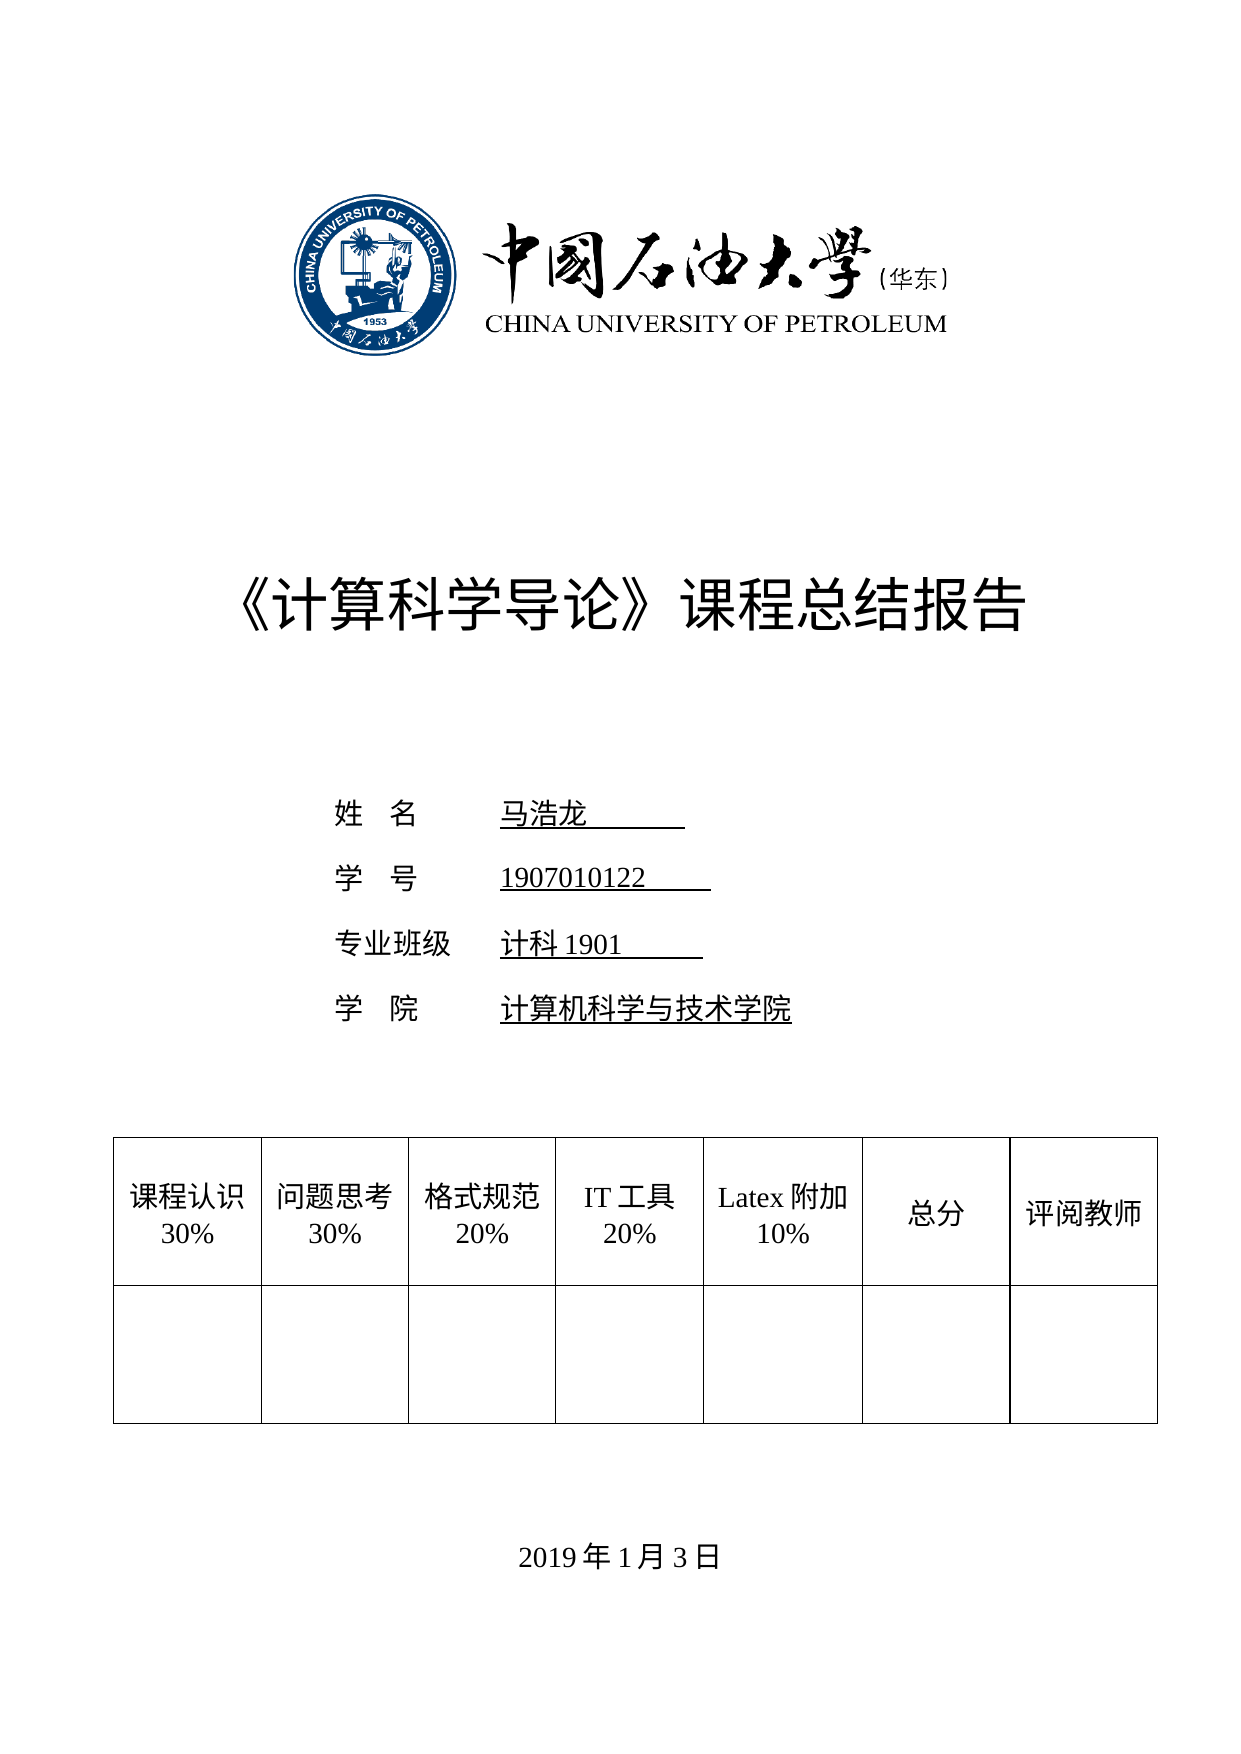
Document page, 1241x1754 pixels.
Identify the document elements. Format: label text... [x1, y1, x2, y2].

table_cell [262, 1286, 408, 1423]
text 2019年1月3日 [187, 1522, 1053, 1587]
table_cell [409, 1286, 555, 1423]
table_header 马浩龙 [489, 780, 917, 844]
table_cell [704, 1286, 862, 1423]
table_cell [114, 1286, 261, 1423]
text 《计算科学导论》课程总结报告 [187, 552, 1053, 649]
table_header 评阅教师 [1011, 1138, 1157, 1285]
table_cell [863, 1286, 1009, 1423]
table_header IT工具 20% [556, 1138, 703, 1285]
table_header 格式规范 20% [409, 1138, 555, 1285]
picture [293, 194, 947, 356]
table_cell 计科1901 [489, 910, 917, 974]
table_cell [1011, 1286, 1157, 1423]
table_header 问题思考 30% [262, 1138, 408, 1285]
table_cell 学 号 [323, 845, 488, 909]
table_header 总分 [863, 1138, 1009, 1285]
table_cell 学 院 [323, 975, 488, 1039]
table_cell 计算机科学与技术学院 [489, 975, 917, 1039]
table_header 课程认识 30% [114, 1138, 261, 1285]
table_cell 专业班级 [323, 910, 488, 974]
table_cell 1907010122 [489, 845, 917, 909]
table_cell [556, 1286, 703, 1423]
table_header Latex附加 10% [704, 1138, 862, 1285]
table_header 姓 名 [323, 780, 488, 844]
